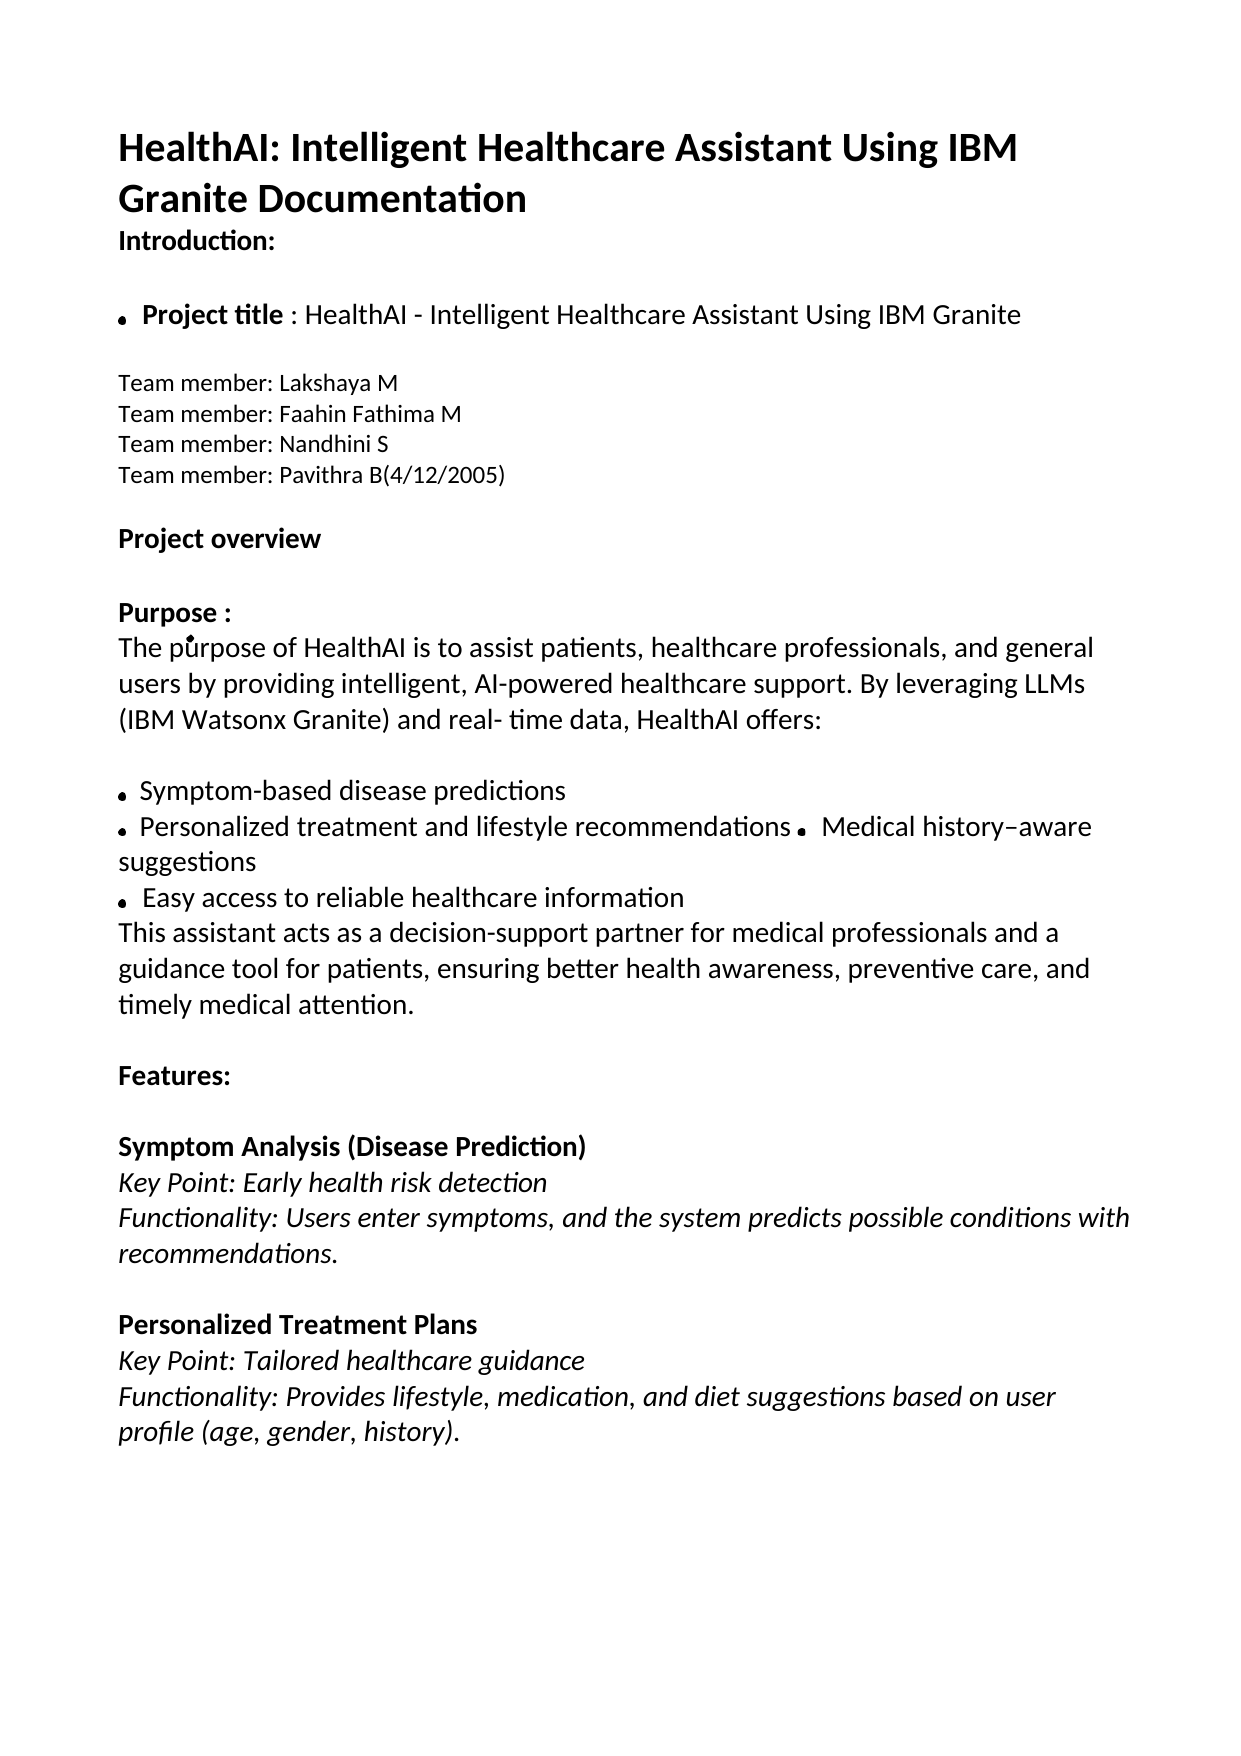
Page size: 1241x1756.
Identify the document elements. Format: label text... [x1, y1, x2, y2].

text Key Point: Tailored healthcare guidance [118, 1342, 1137, 1378]
text Team member: Faahin Fathima M Team member: Nandhini S [118, 398, 1137, 459]
text Functionality: Provides lifestyle, medication, and diet suggestions based on user profile (age, gender, history). [118, 1378, 1137, 1449]
text Purpose : [118, 594, 1137, 629]
text Symptom Analysis (Disease Prediction) [118, 1128, 1137, 1164]
picture [797, 828, 806, 836]
text Key Point: Early health risk detection [118, 1164, 1137, 1199]
text Project title : HealthAI - Intelligent Healthcare Assistant Using IBM Granite [118, 296, 1137, 332]
text Features: [118, 1057, 1137, 1093]
text Team member: Pavithra B(4/12/2005) [118, 459, 1137, 489]
picture [118, 792, 126, 801]
text Personalized Treatment Plans [118, 1306, 1137, 1342]
picture [118, 828, 126, 836]
picture [118, 316, 126, 325]
text Functionality: Users enter symptoms, and the system predicts possible conditions with recommendations. [118, 1199, 1137, 1271]
picture [118, 899, 126, 908]
text Symptom-based disease predictions [118, 772, 1137, 808]
text Easy access to reliable healthcare information [118, 879, 1137, 914]
text This assistant acts as a decision-support partner for medical professionals and a guidance tool for patients, ensuring better health awareness, preventive care, and timely medical attention. [118, 914, 1137, 1021]
text Team member: Lakshaya M [118, 367, 1137, 398]
text HealthAI: Intelligent Healthcare Assistant Using IBM Granite Documentation [118, 121, 1137, 222]
text Project overview [118, 520, 1137, 556]
text The purpose of HealthAI is to assist patients, healthcare professionals, and general users by providing intelligent, AI-powered healthcare support. By leveraging LLMs (IBM Watsonx Granite) and real- time data, HealthAI offers: [118, 629, 1137, 736]
text Personalized treatment and lifestyle recommendations Medical history–aware suggestions [118, 808, 1137, 879]
text Introduction: [118, 222, 1137, 258]
